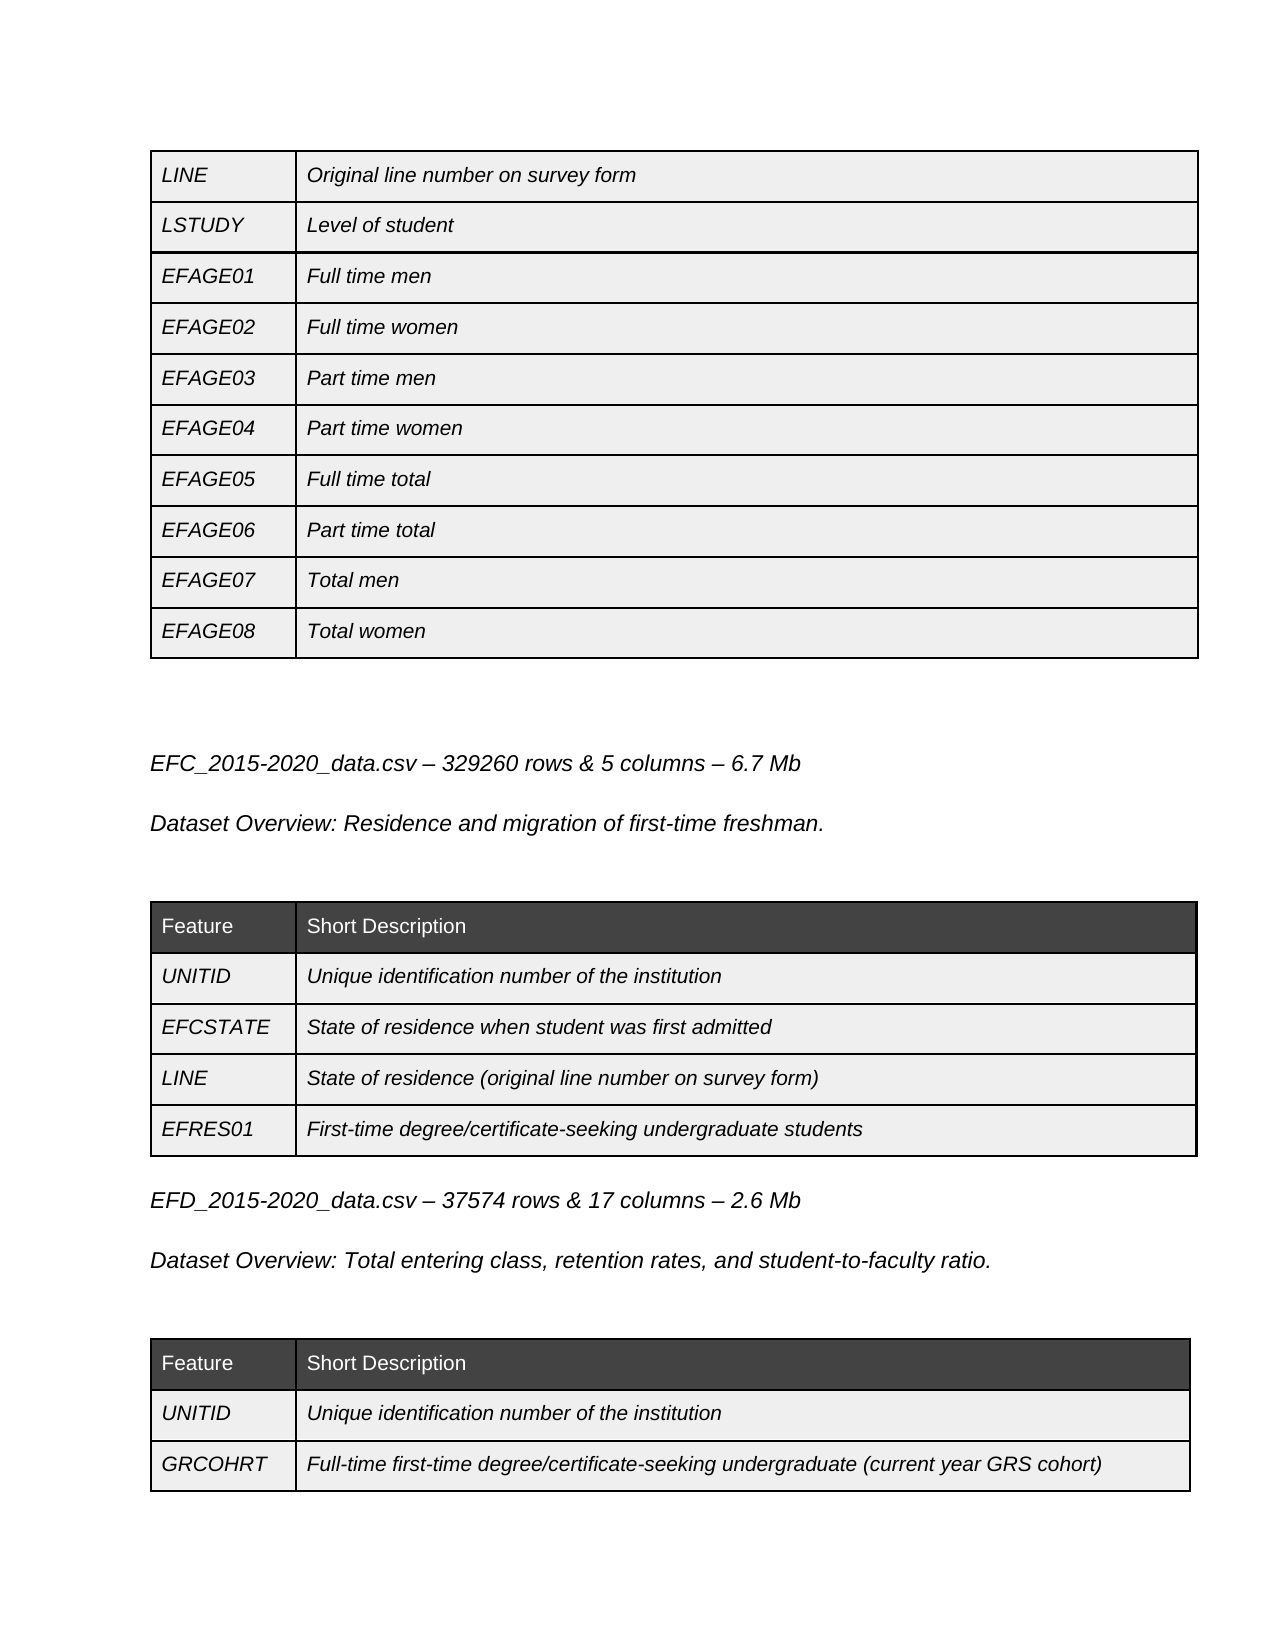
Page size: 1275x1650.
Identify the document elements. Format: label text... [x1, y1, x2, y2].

table_cell EFRES01 [152, 1106, 295, 1155]
table_header Short Description [297, 903, 1195, 952]
table_header Feature [152, 903, 295, 952]
table_cell Total men [297, 558, 1197, 607]
table_cell Level of student [297, 203, 1197, 251]
table_cell EFAGE02 [152, 304, 295, 353]
table_cell Full time total [297, 456, 1197, 505]
table_cell UNITID [152, 954, 295, 1002]
table_cell EFAGE03 [152, 355, 295, 404]
table_cell EFAGE01 [152, 254, 295, 302]
table_cell UNITID [152, 1391, 295, 1439]
table_cell Full time women [297, 304, 1197, 353]
text Dataset Overview: Total entering class, retention rates, and student-to-faculty ratio. [150, 1247, 1125, 1274]
table_header Short Description [297, 1340, 1189, 1389]
table_cell Unique identification number of the institution [297, 1391, 1189, 1439]
table_cell LINE [152, 152, 295, 201]
text Dataset Overview: Residence and migration of first-time freshman. [150, 810, 1125, 837]
table_header Feature [152, 1340, 295, 1389]
table_cell State of residence when student was first admitted [297, 1005, 1195, 1053]
table_cell Unique identification number of the institution [297, 954, 1195, 1002]
table_cell Original line number on survey form [297, 152, 1197, 201]
table_cell First-time degree/certificate-seeking undergraduate students [297, 1106, 1195, 1155]
table_cell EFAGE05 [152, 456, 295, 505]
table_cell GRCOHRT [152, 1442, 295, 1490]
table_cell Part time women [297, 406, 1197, 454]
table_cell EFAGE04 [152, 406, 295, 454]
table_cell LSTUDY [152, 203, 295, 251]
table_cell Part time total [297, 507, 1197, 556]
table_cell Full time men [297, 254, 1197, 302]
text EFC_2015-2020_data.csv – 329260 rows & 5 columns – 6.7 Mb [150, 750, 1125, 776]
text EFD_2015-2020_data.csv – 37574 rows & 17 columns – 2.6 Mb [150, 1187, 1125, 1213]
table_cell Total women [297, 609, 1197, 657]
table_cell EFAGE07 [152, 558, 295, 607]
table_cell Part time men [297, 355, 1197, 404]
table_cell Full-time first-time degree/certificate-seeking undergraduate (current year GRS cohort) [297, 1442, 1189, 1490]
table_cell EFCSTATE [152, 1005, 295, 1053]
table_cell State of residence (original line number on survey form) [297, 1055, 1195, 1104]
table_cell LINE [152, 1055, 295, 1104]
table_cell EFAGE08 [152, 609, 295, 657]
table_cell EFAGE06 [152, 507, 295, 556]
